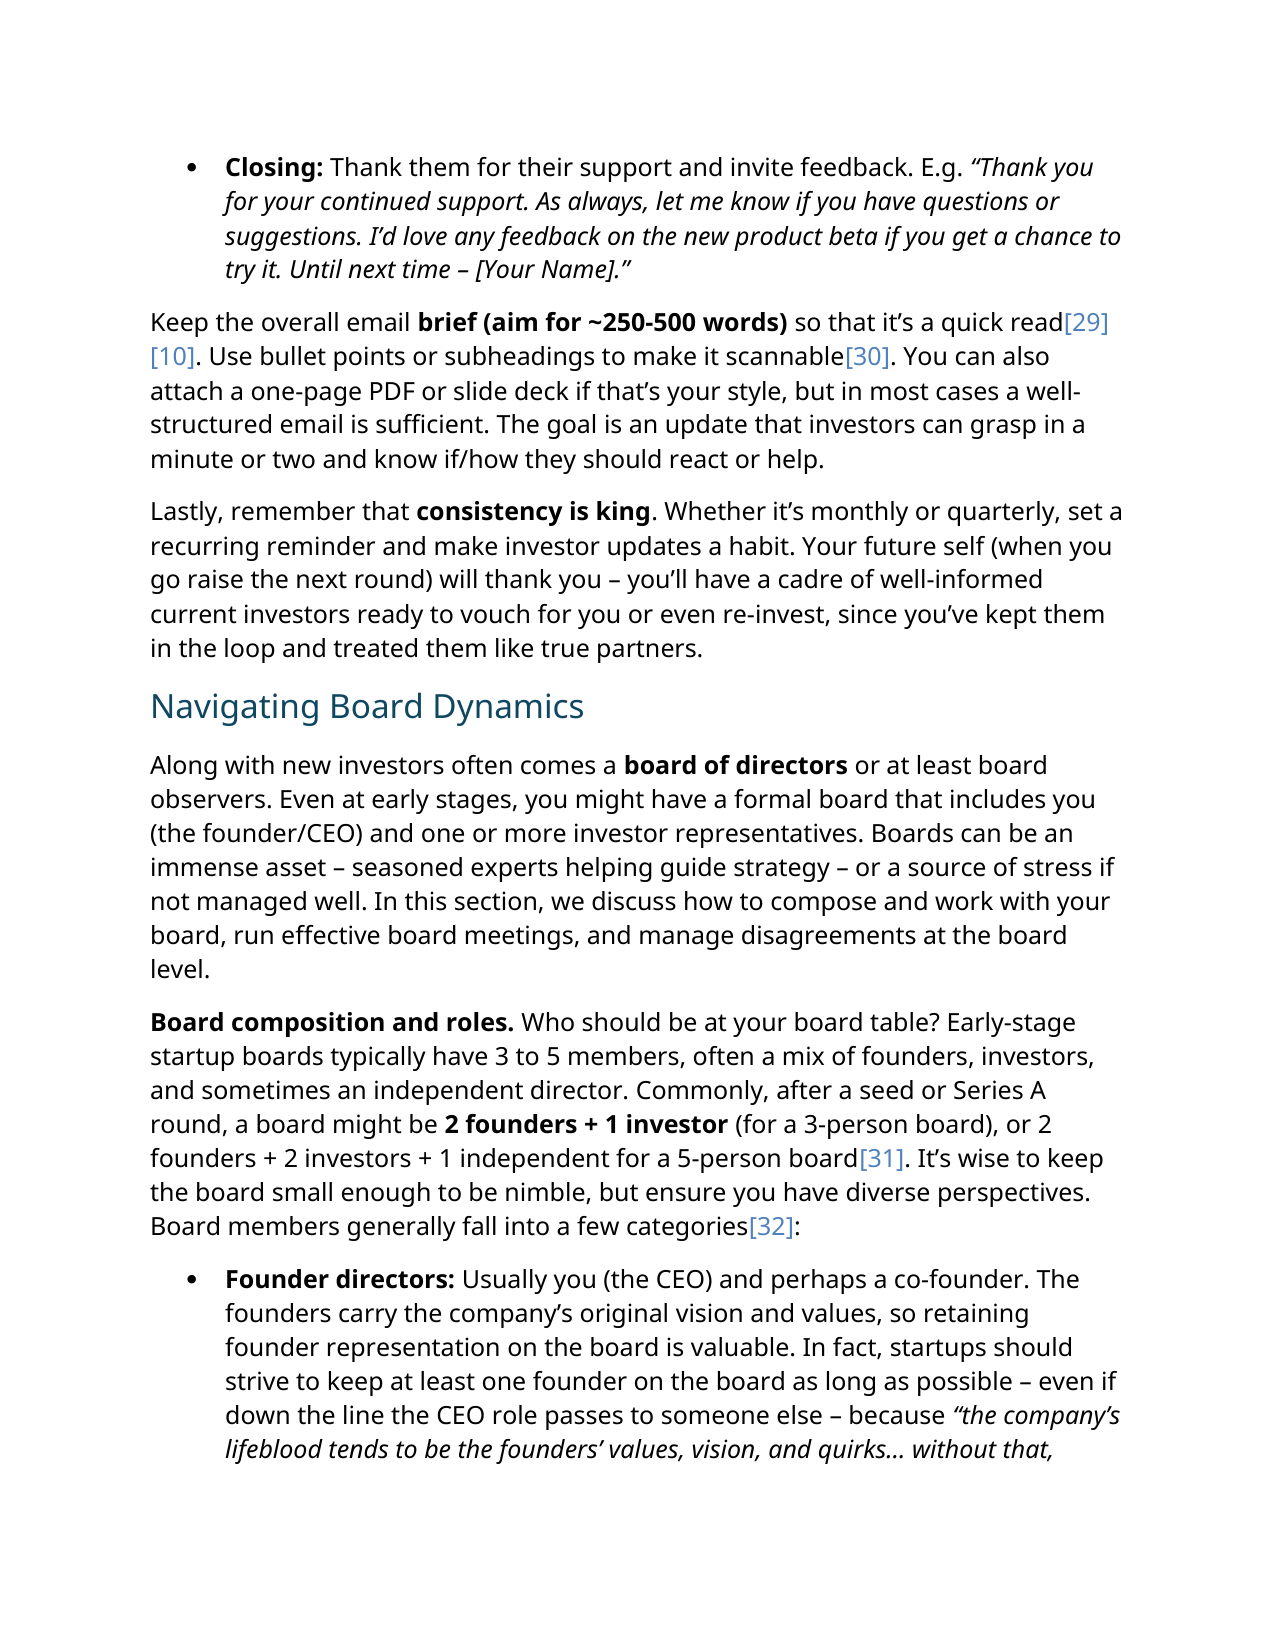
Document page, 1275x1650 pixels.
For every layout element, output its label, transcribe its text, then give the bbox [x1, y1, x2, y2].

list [187, 1262, 1125, 1466]
subtitle Navigating Board Dynamics [150, 683, 1125, 728]
text Along with new investors often comes a board of directors or at least board observers. Even at early stages, you might have a formal board that includes you (the founder/CEO) and one or more investor representatives. Boards can be an immense asset – seasoned experts helping guide strategy – or a source of stress if not managed well. In this section, we discuss how to compose and work with your board, run effective board meetings, and manage disagreements at the board level. [150, 747, 1125, 986]
list Closing: Thank them for their support and invite feedback. E.g. “Thank you for your continued support. As always, let me know if you have questions or suggestions. I’d love any feedback on the new product beta if you get a chance to try it. Until next time – [Your Name].” [187, 150, 1125, 286]
text Keep the overall email brief (aim for ~250-500 words) so that it’s a quick read[29][10]. Use bullet points or subheadings to make it scannable[30]. You can also attach a one-page PDF or slide deck if that’s your style, but in most cases a well-structured email is sufficient. The goal is an update that investors can grasp in a minute or two and know if/how they should react or help. [150, 305, 1125, 475]
text Board composition and roles. Who should be at your board table? Early-stage startup boards typically have 3 to 5 members, often a mix of founders, investors, and sometimes an independent director. Commonly, after a seed or Series A round, a board might be 2 founders + 1 investor (for a 3-person board), or 2 founders + 2 investors + 1 independent for a 5-person board[31]. It’s wise to keep the board small enough to be nimble, but ensure you have diverse perspectives. Board members generally fall into a few categories[32]: [150, 1004, 1125, 1243]
text Lastly, remember that consistency is king. Whether it’s monthly or quarterly, set a recurring reminder and make investor updates a habit. Your future self (when you go raise the next round) will thank you – you’ll have a cadre of well-informed current investors ready to vouch for you or even re-invest, since you’ve kept them in the loop and treated them like true partners. [150, 494, 1125, 664]
